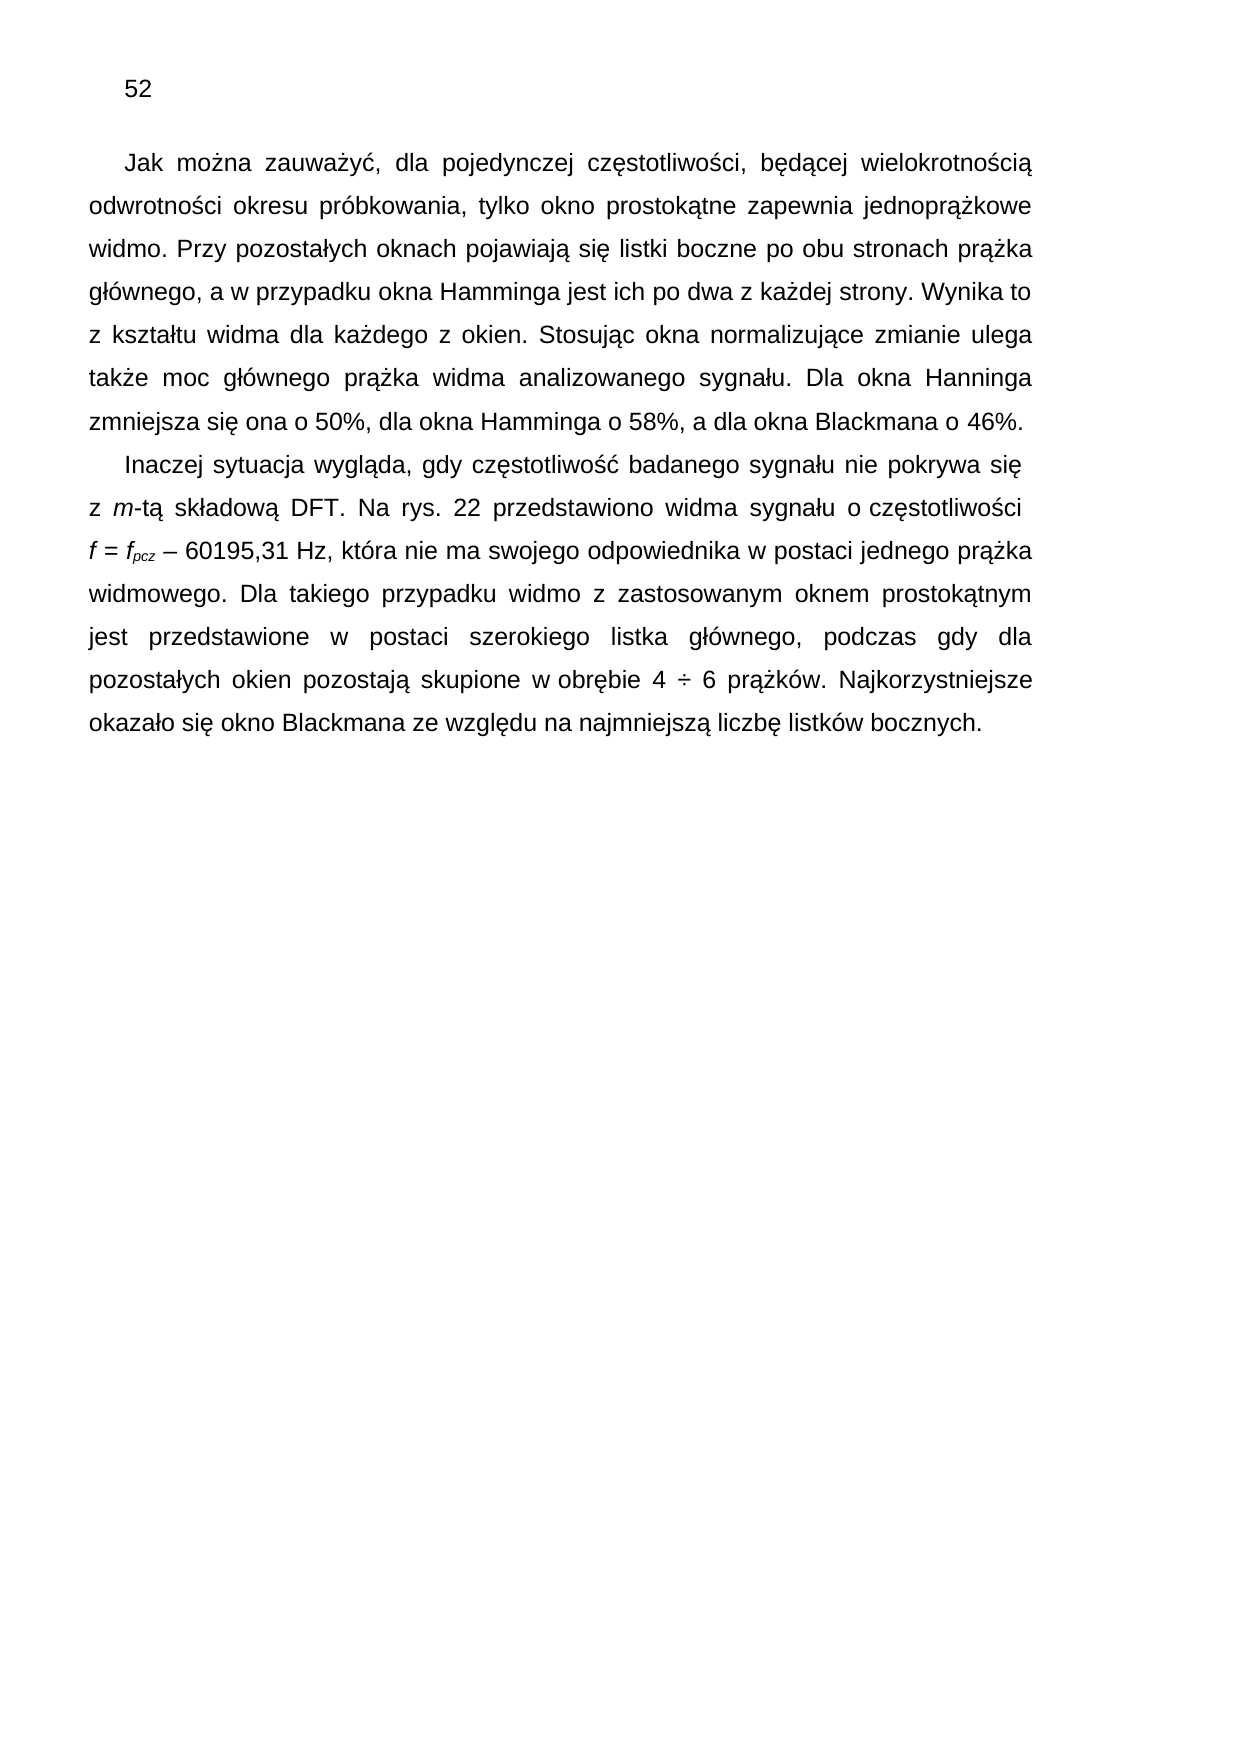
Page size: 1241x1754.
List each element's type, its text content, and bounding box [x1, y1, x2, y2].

text Jak można zauważyć, dla pojedynczej częstotliwości, będącej wielokrotnością odwrotności okresu próbkowania, tylko okno prostokątne zapewnia jednoprążkowe widmo. Przy pozostałych oknach pojawiają się listki boczne po obu stronach prążka głównego, a w przypadku okna Hamminga jest ich po dwa z każdej strony. Wynika to z kształtu widma dla każdego z okien. Stosując okna normalizujące zmianie ulega także moc głównego prążka widma analizowanego sygnału. Dla okna Hanninga zmniejsza się ona o 50%, dla okna Hamminga o 58%, a dla okna Blackmana o 46%. [89, 148, 1033, 435]
text Inaczej sytuacja wygląda, gdy częstotliwość badanego sygnału nie pokrywa się z m-tą składową DFT. Na rys. 22 przedstawiono widma sygnału o częstotliwości f = fpcz – 60195,31 Hz, która nie ma swojego odpowiednika w postaci jednego prążka widmowego. Dla takiego przypadku widmo z zastosowanym oknem prostokątnym jest przedstawione w postaci szerokiego listka głównego, podczas gdy dla pozostałych okien pozostają skupione w obrębie 4 ÷ 6 prążków. Najkorzystniejsze okazało się okno Blackmana ze względu na najmniejszą liczbę listków bocznych. [89, 449, 1033, 737]
